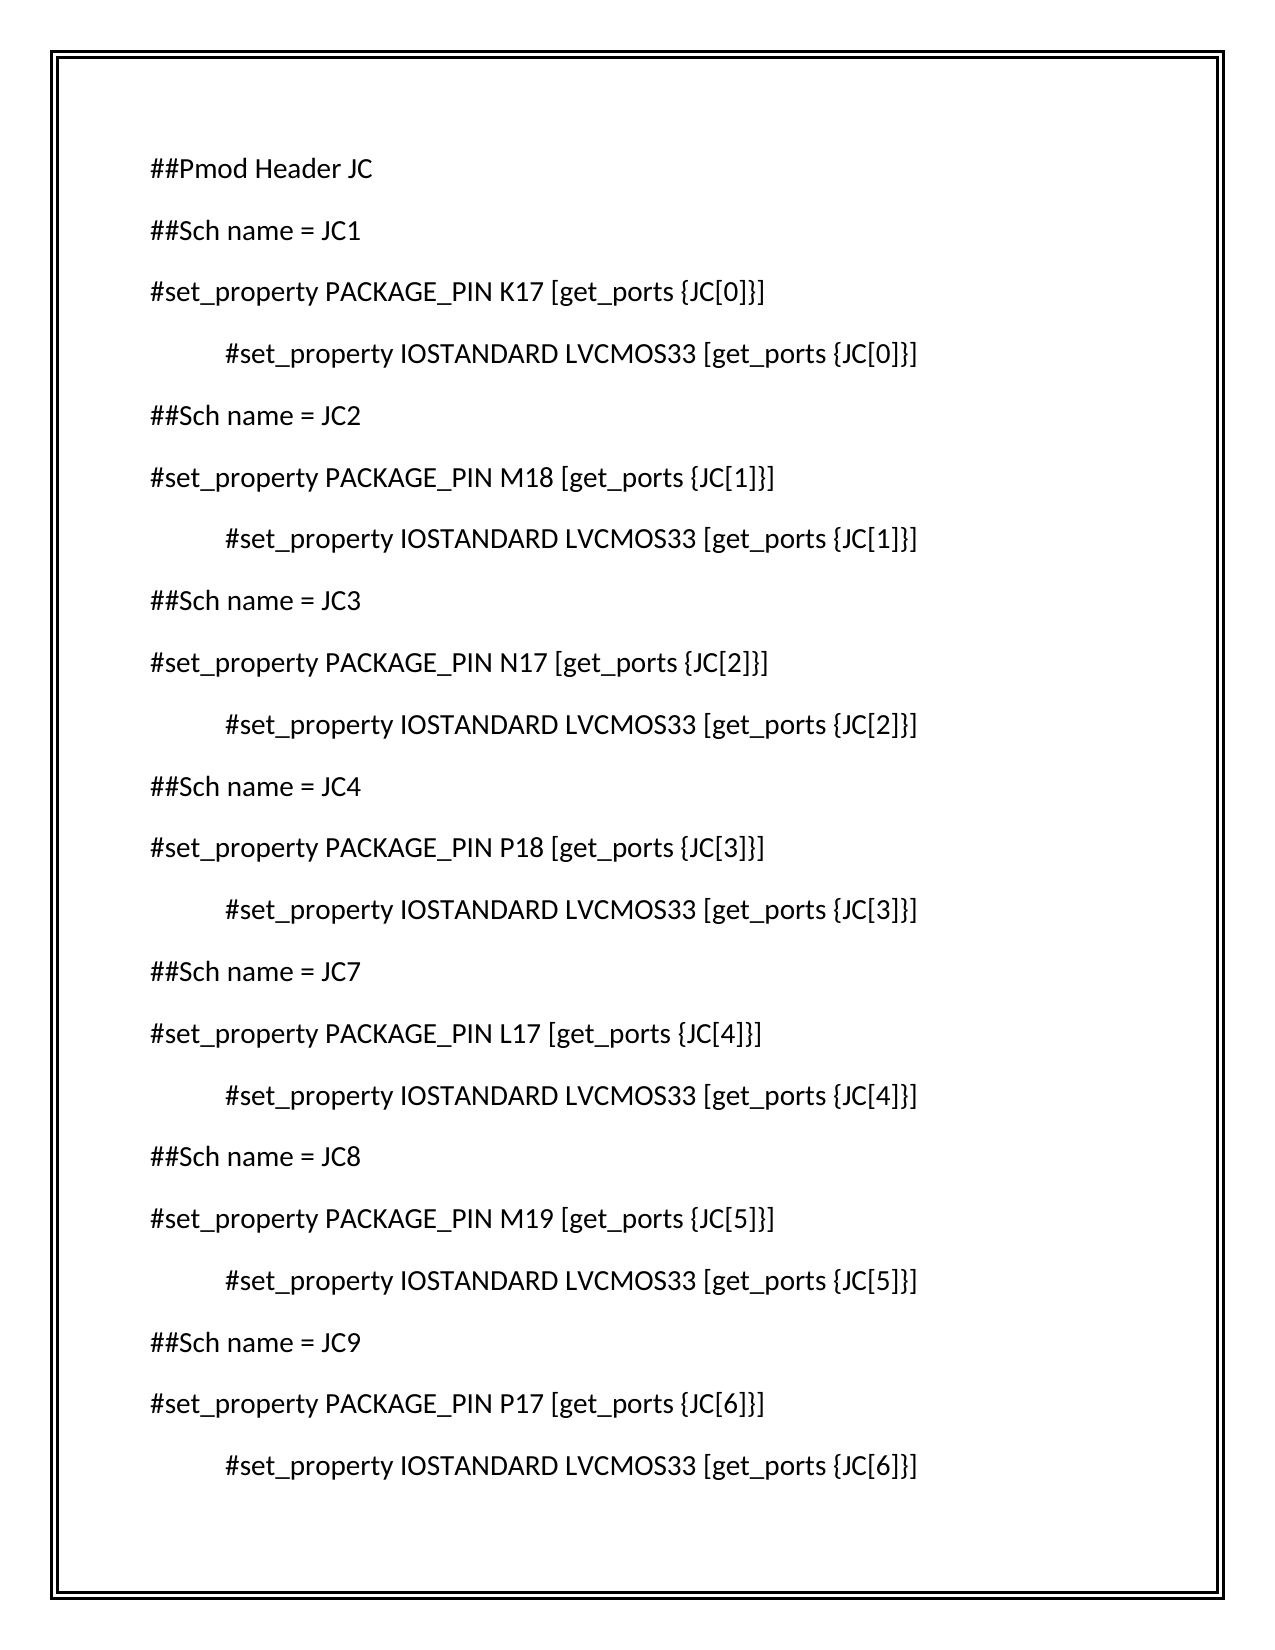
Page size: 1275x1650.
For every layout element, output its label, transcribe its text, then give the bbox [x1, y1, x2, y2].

text ##Sch name = JC7 [150, 953, 1125, 989]
text #set_property PACKAGE_PIN M19 [get_ports {JC[5]}] [150, 1200, 1125, 1236]
text ##Sch name = JC8 [150, 1138, 1125, 1174]
text #set_property PACKAGE_PIN P18 [get_ports {JC[3]}] [150, 829, 1125, 865]
text ##Pmod Header JC [150, 150, 1125, 186]
text #set_property IOSTANDARD LVCMOS33 [get_ports {JC[4]}] [150, 1077, 1125, 1112]
text #set_property IOSTANDARD LVCMOS33 [get_ports {JC[2]}] [150, 706, 1125, 742]
text #set_property PACKAGE_PIN K17 [get_ports {JC[0]}] [150, 273, 1125, 309]
text ##Sch name = JC2 [150, 397, 1125, 433]
text #set_property PACKAGE_PIN P17 [get_ports {JC[6]}] [150, 1385, 1125, 1421]
text #set_property PACKAGE_PIN L17 [get_ports {JC[4]}] [150, 1015, 1125, 1050]
text #set_property PACKAGE_PIN N17 [get_ports {JC[2]}] [150, 644, 1125, 680]
text #set_property PACKAGE_PIN M18 [get_ports {JC[1]}] [150, 459, 1125, 494]
text #set_property IOSTANDARD LVCMOS33 [get_ports {JC[1]}] [150, 521, 1125, 556]
text ##Sch name = JC9 [150, 1324, 1125, 1359]
text ##Sch name = JC3 [150, 582, 1125, 618]
text #set_property IOSTANDARD LVCMOS33 [get_ports {JC[0]}] [150, 335, 1125, 371]
text #set_property IOSTANDARD LVCMOS33 [get_ports {JC[3]}] [150, 891, 1125, 927]
text ##Sch name = JC4 [150, 768, 1125, 803]
text ##Sch name = JC1 [150, 212, 1125, 247]
text #set_property IOSTANDARD LVCMOS33 [get_ports {JC[5]}] [150, 1262, 1125, 1297]
text #set_property IOSTANDARD LVCMOS33 [get_ports {JC[6]}] [150, 1447, 1125, 1483]
